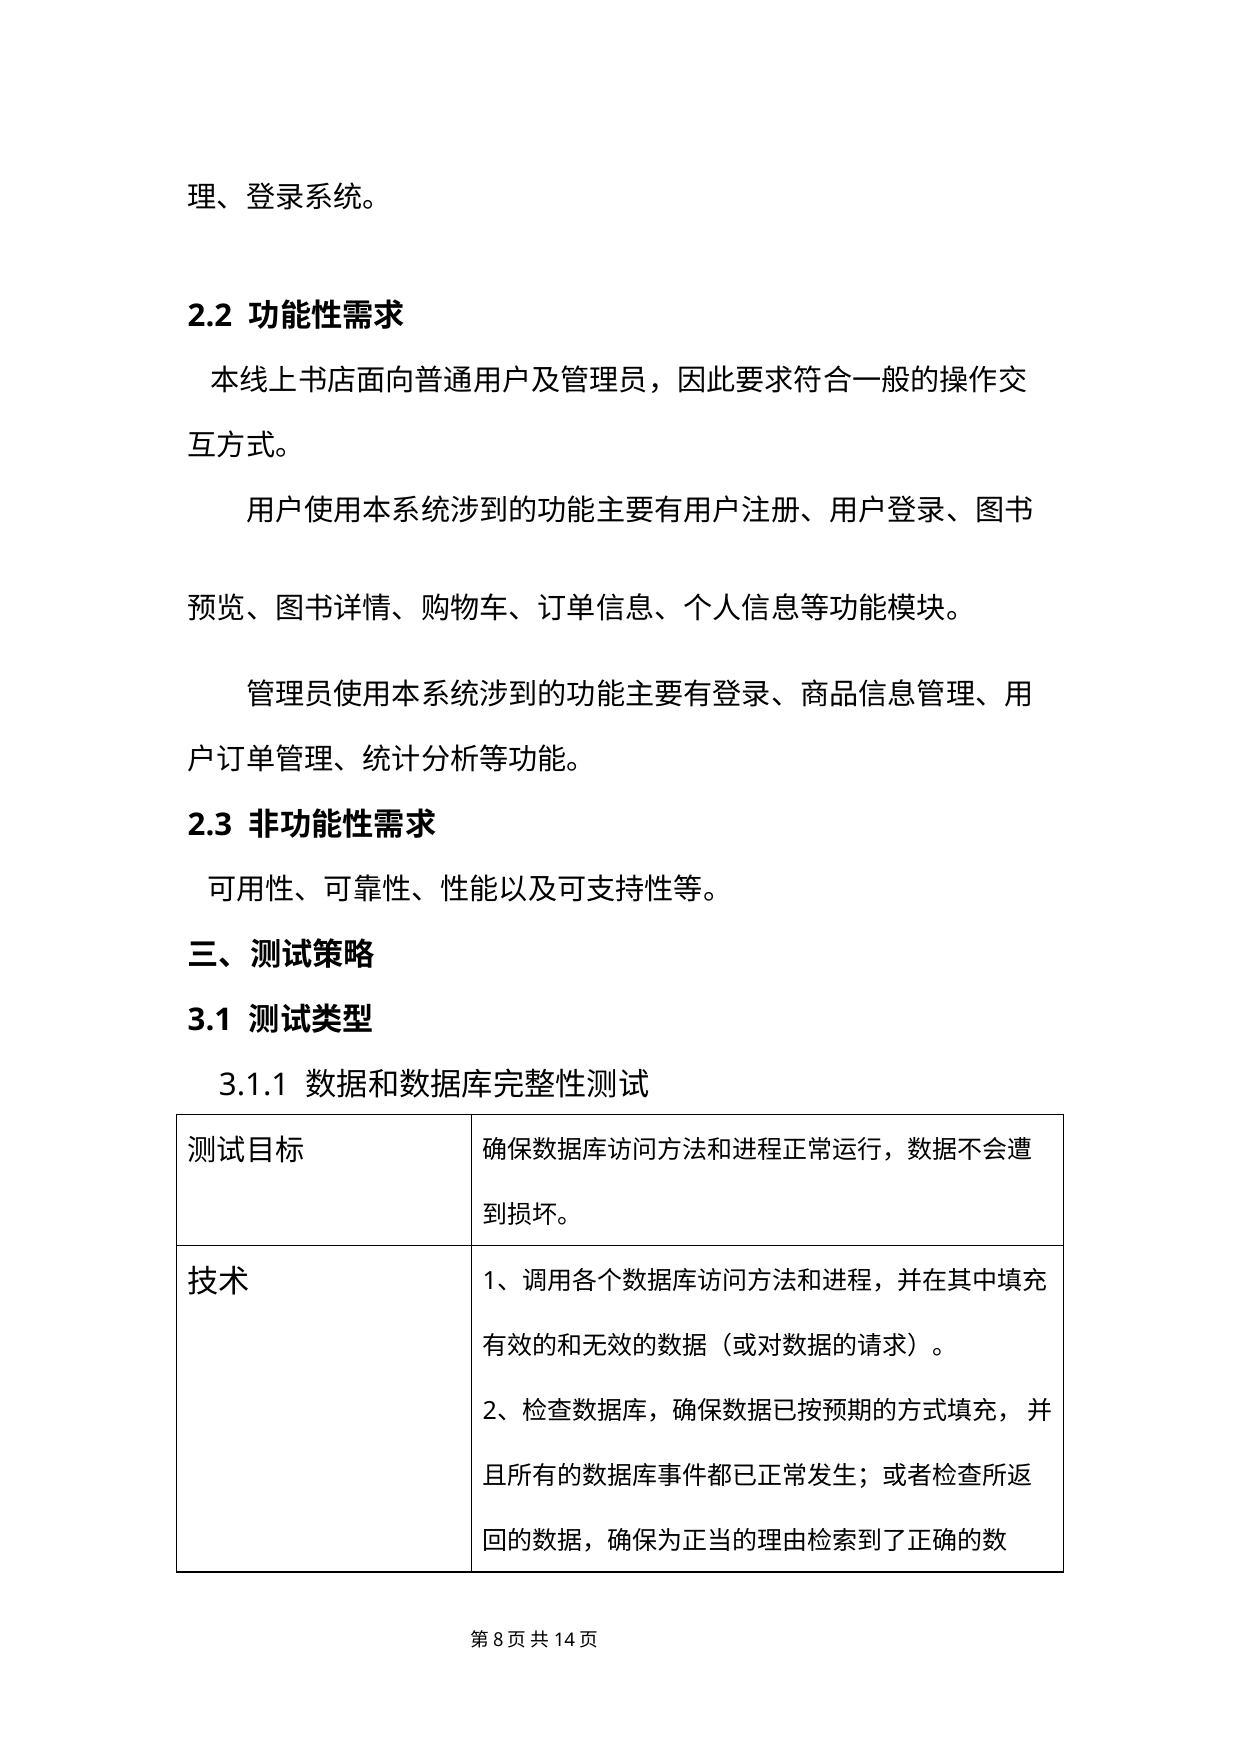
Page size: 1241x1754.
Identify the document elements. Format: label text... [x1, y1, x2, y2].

list 2.2 功能性需求 [187, 281, 1053, 346]
list 管理员使用本系统涉到的功能主要有登录、商品信息管理、用户订单管理、统计分析等功能。 [187, 659, 1053, 789]
list 本线上书店面向普通用户及管理员，因此要求符合一般的操作交互方式。 [187, 346, 1053, 476]
list 3.1 测试类型 [187, 984, 1053, 1049]
table_cell 技术 [177, 1246, 471, 1571]
text 用户使用本系统涉到的功能主要有用户注册、用户登录、图书预览、图书详情、购物车、订单信息、个人信息等功能模块。 [187, 476, 1053, 638]
list 可用性、可靠性、性能以及可支持性等。 [187, 854, 1053, 919]
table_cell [472, 1246, 1063, 1571]
list 测试策略 [187, 919, 1053, 984]
table_header 测试目标 [177, 1115, 471, 1245]
list 2.3 非功能性需求 [187, 789, 1053, 854]
table_header 确保数据库访问方法和进程正常运行，数据不会遭到损坏。 [472, 1115, 1063, 1245]
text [187, 162, 1053, 227]
text 3.1.1 数据和数据库完整性测试 [187, 1049, 1053, 1114]
